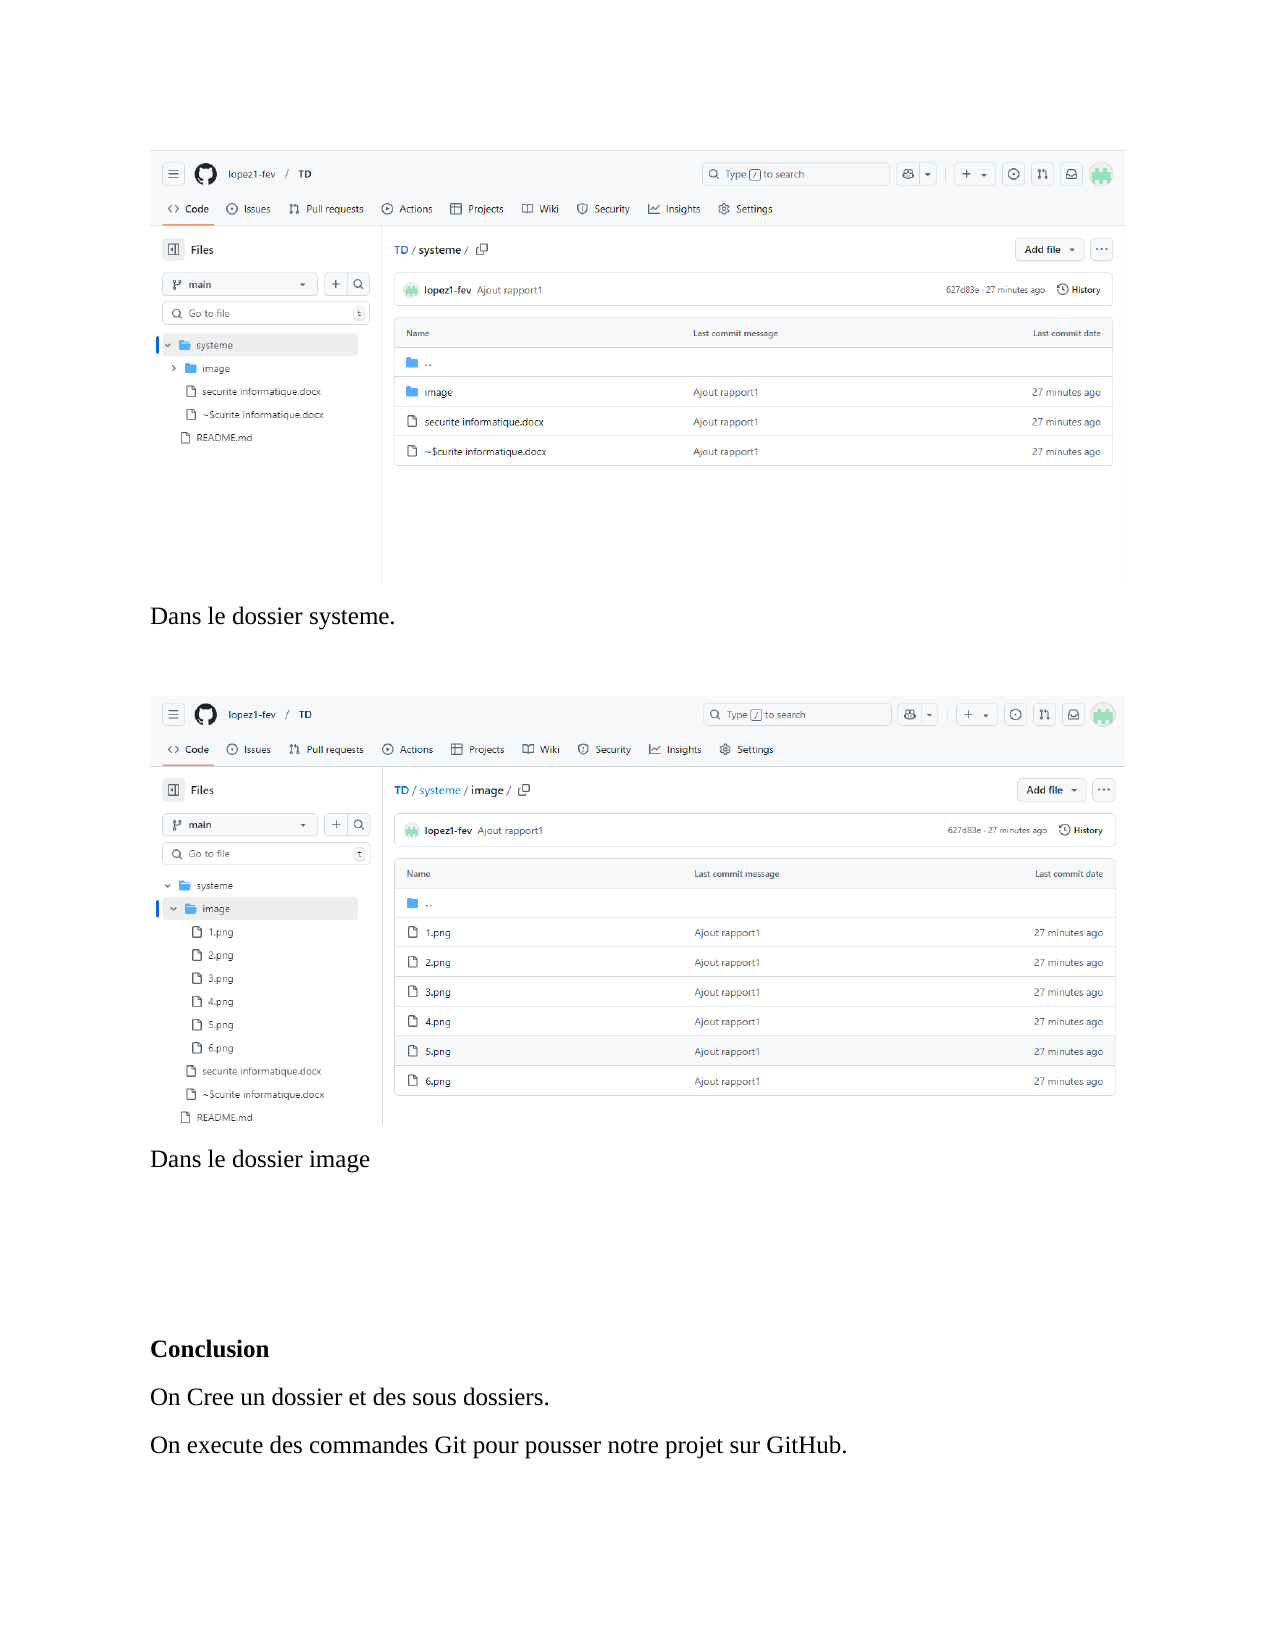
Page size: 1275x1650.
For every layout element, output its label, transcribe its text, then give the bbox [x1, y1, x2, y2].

text On Cree un dossier et des sous dossiers. [150, 1382, 1125, 1411]
text On execute des commandes Git pour pousser notre projet sur GitHub. [150, 1430, 1125, 1459]
picture [150, 696, 1125, 1125]
text Dans le dossier systeme. [150, 601, 1125, 630]
text Conclusion [150, 1334, 1125, 1363]
picture [150, 150, 1125, 583]
text Dans le dossier image [150, 1144, 1125, 1172]
